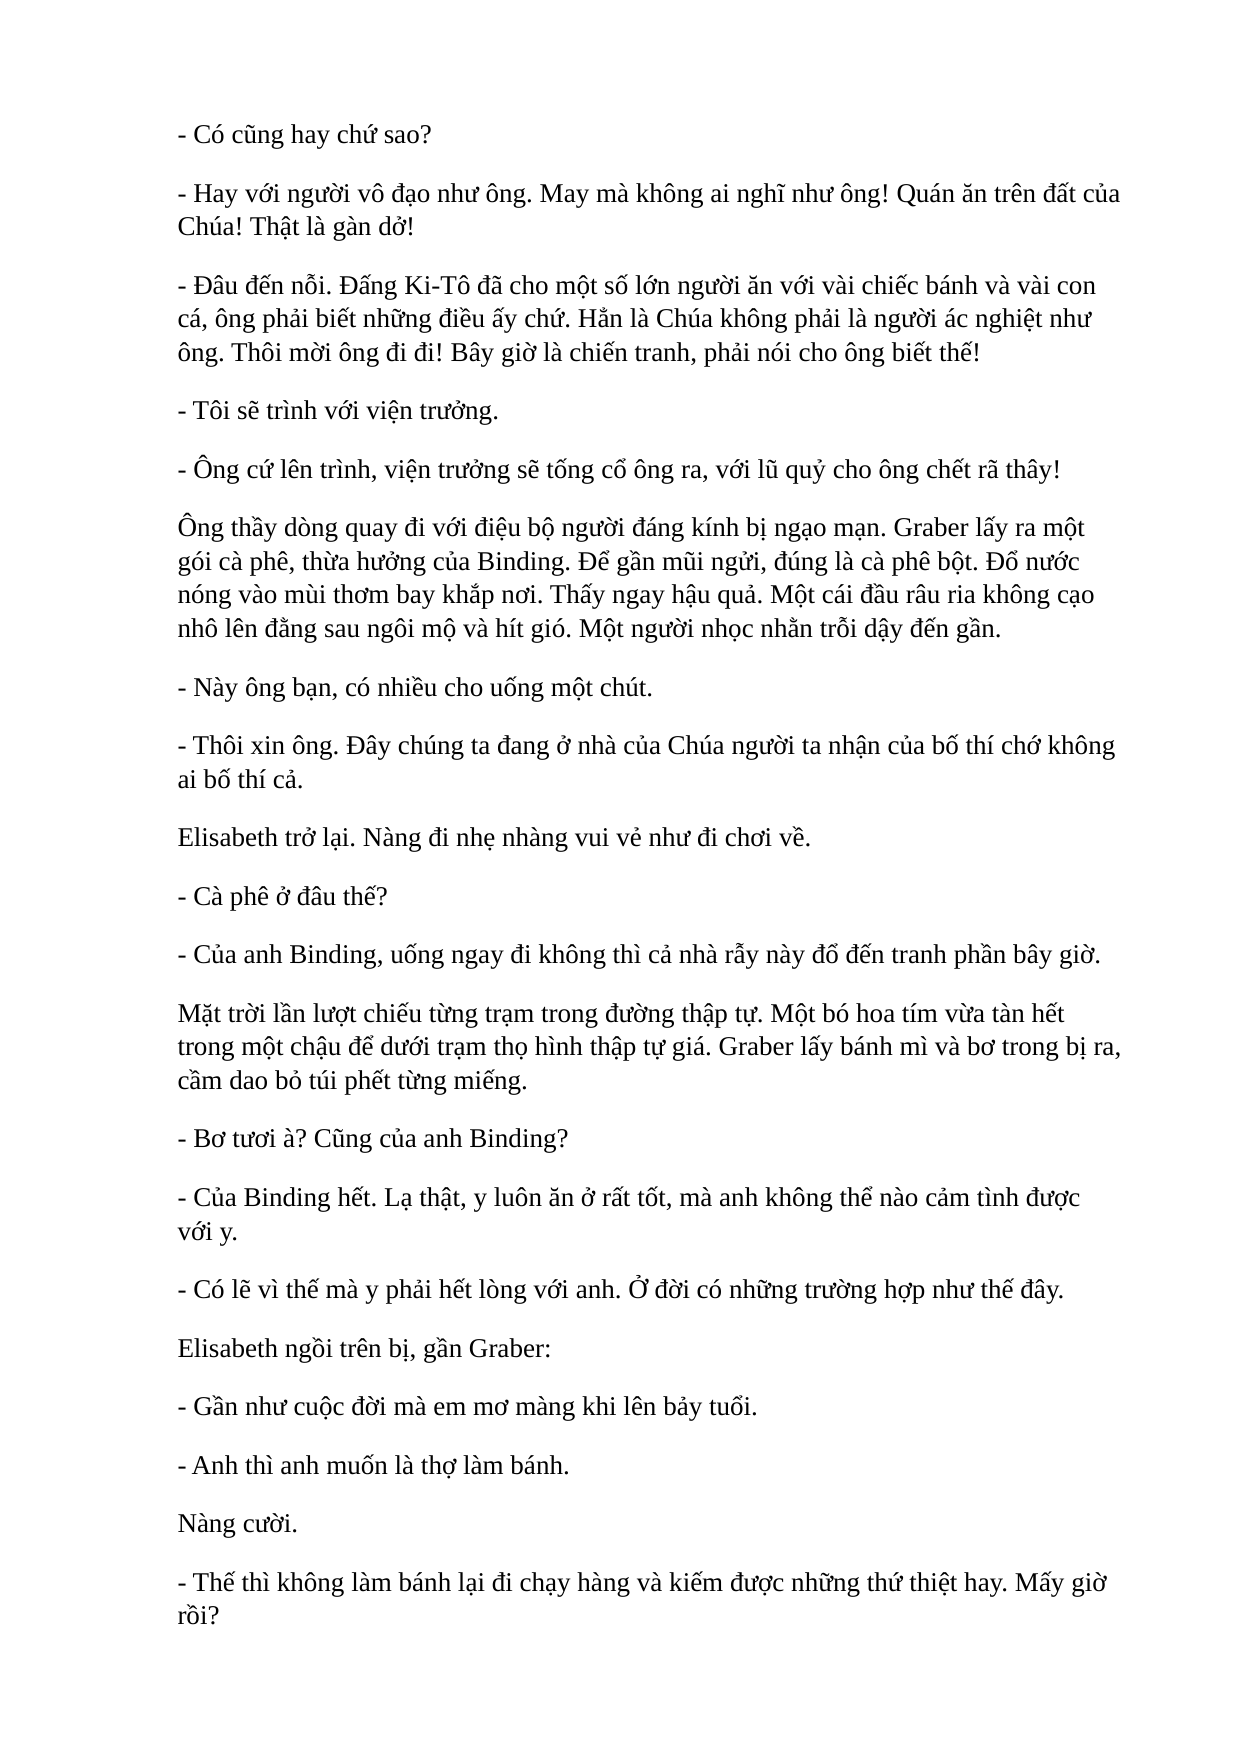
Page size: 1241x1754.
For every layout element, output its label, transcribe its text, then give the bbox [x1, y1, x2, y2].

text - Bơ tươi à? Cũng của anh Binding? [177, 1122, 1122, 1154]
text - Gần như cuộc đời mà em mơ màng khi lên bảy tuổi. [177, 1390, 1122, 1421]
text Elisabeth trở lại. Nàng đi nhẹ nhàng vui vẻ như đi chơi về. [177, 821, 1122, 852]
text Nàng cười. [177, 1507, 1122, 1538]
text - Hay với người vô đạo như ông. May mà không ai nghĩ như ông! Quán ăn trên đất của Chúa! Thật là gàn dở! [177, 177, 1122, 241]
text - Thế thì không làm bánh lại đi chạy hàng và kiếm được những thứ thiệt hay. Mấy giờ rồi? [177, 1566, 1122, 1631]
text - Có cũng hay chứ sao? [177, 118, 1122, 149]
text Mặt trời lần lượt chiếu từng trạm trong đường thập tự. Một bó hoa tím vừa tàn hết trong một chậu để dưới trạm thọ hình thập tự giá. Graber lấy bánh mì và bơ trong bị ra, cầm dao bỏ túi phết từng miếng. [177, 997, 1122, 1095]
text - Đâu đến nỗi. Đấng Ki-Tô đã cho một số lớn người ăn với vài chiếc bánh và vài con cá, ông phải biết những điều ấy chứ. Hẳn là Chúa không phải là người ác nghiệt như ông. Thôi mời ông đi đi! Bây giờ là chiến tranh, phải nói cho ông biết thế! [177, 269, 1122, 367]
text - Của anh Binding, uống ngay đi không thì cả nhà rẫy này đổ đến tranh phần bây giờ. [177, 938, 1122, 969]
text - Của Binding hết. Lạ thật, y luôn ăn ở rất tốt, mà anh không thể nào cảm tình được với y. [177, 1181, 1122, 1246]
text - Này ông bạn, có nhiều cho uống một chút. [177, 671, 1122, 702]
text - Ông cứ lên trình, viện trưởng sẽ tống cổ ông ra, với lũ quỷ cho ông chết rã thây! [177, 453, 1122, 484]
text - Thôi xin ông. Đây chúng ta đang ở nhà của Chúa người ta nhận của bố thí chớ không ai bố thí cả. [177, 729, 1122, 794]
text - Cà phê ở đâu thế? [177, 880, 1122, 911]
text - Có lẽ vì thế mà y phải hết lòng với anh. Ở đời có những trường hợp như thế đây. [177, 1273, 1122, 1304]
text - Tôi sẽ trình với viện trưởng. [177, 394, 1122, 426]
text Elisabeth ngồi trên bị, gần Graber: [177, 1332, 1122, 1363]
text - Anh thì anh muốn là thợ làm bánh. [177, 1449, 1122, 1480]
text Ông thầy dòng quay đi với điệu bộ người đáng kính bị ngạo mạn. Graber lấy ra một gói cà phê, thừa hưởng của Binding. Để gần mũi ngửi, đúng là cà phê bột. Đổ nước nóng vào mùi thơm bay khắp nơi. Thấy ngay hậu quả. Một cái đầu râu ria không cạo nhô lên đằng sau ngôi mộ và hít gió. Một người nhọc nhằn trỗi dậy đến gần. [177, 511, 1122, 643]
